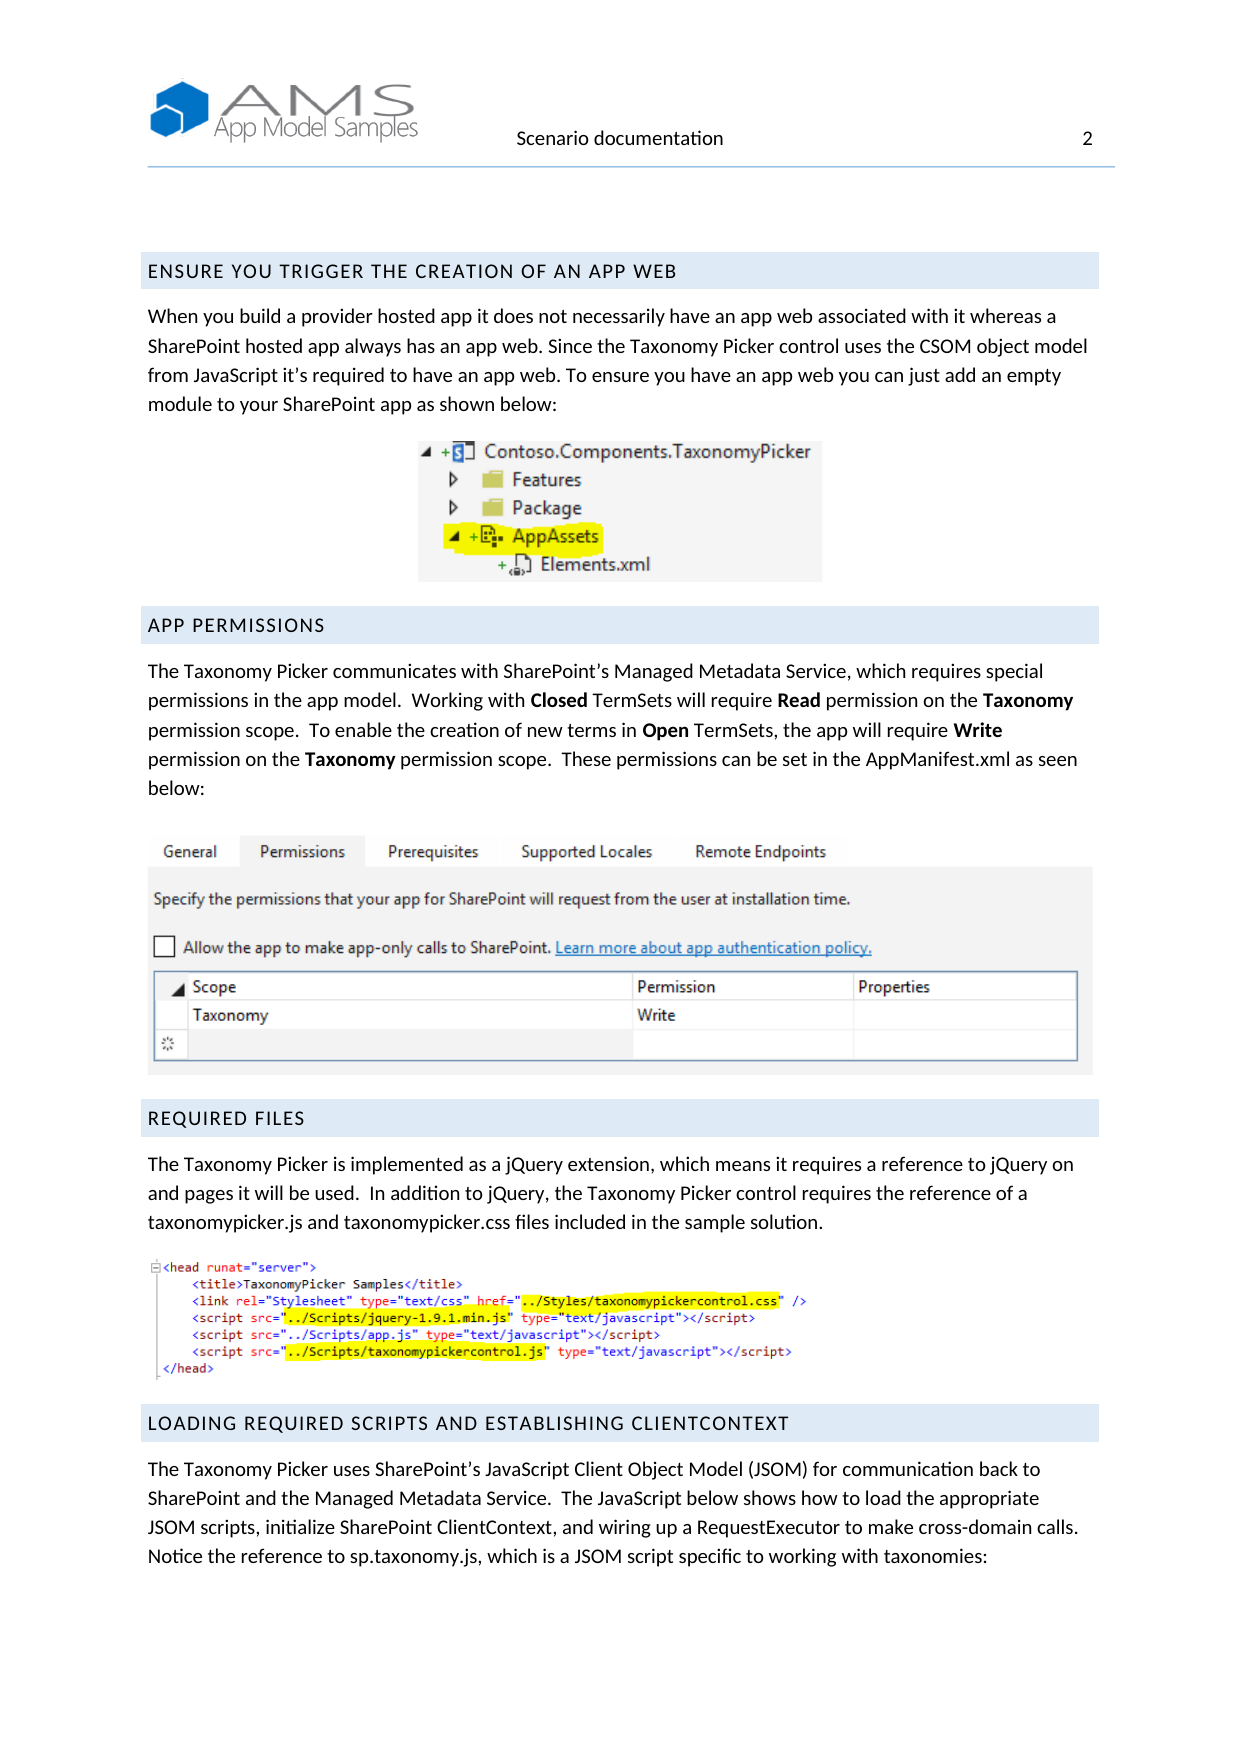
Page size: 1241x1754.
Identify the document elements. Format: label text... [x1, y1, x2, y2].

subtitle Required files [148, 1105, 1093, 1131]
text The Taxonomy Picker communicates with SharePoint’s Managed Metadata Service, which requires special permissions in the app model. Working with Closed TermSets will require Read permission on the Taxonomy permission scope. To enable the creation of new terms in Open TermSets, the app will require Write permission on the Taxonomy permission scope. These permissions can be set in the AppManifest.xml as seen below: [148, 658, 1093, 801]
subtitle Ensure you trigger the creation of an App Web [148, 258, 1093, 283]
subtitle App Permissions [148, 613, 1093, 638]
picture [147, 73, 422, 146]
subtitle Loading Required Scripts and Establishing ClientContext [148, 1410, 1093, 1436]
text When you build a provider hosted app it does not necessarily have an app web associated with it whereas a SharePoint hosted app always has an app web. Since the Taxonomy Picker control uses the CSOM object model from JavaScript it’s required to have an app web. To ensure you have an app web you can just add an empty module to your SharePoint app as shown below: [148, 304, 1093, 417]
text The Taxonomy Picker is implemented as a jQuery extension, which means it requires a reference to jQuery on and pages it will be used. In addition to jQuery, the Taxonomy Picker control requires the reference of a taxonomypicker.js and taxonomypicker.css files included in the sample solution. [148, 1151, 1093, 1235]
picture [417, 441, 823, 582]
picture [147, 1259, 818, 1380]
picture [147, 825, 1093, 1075]
text The Taxonomy Picker uses SharePoint’s JavaScript Client Object Model (JSOM) for communication back to SharePoint and the Managed Metadata Service. The JavaScript below shows how to load the appropriate JSOM scripts, initialize SharePoint ClientContext, and wiring up a RequestExecutor to make cross-domain calls. Notice the reference to sp.taxonomy.js, which is a JSOM script specific to working with taxonomies: [148, 1456, 1093, 1569]
